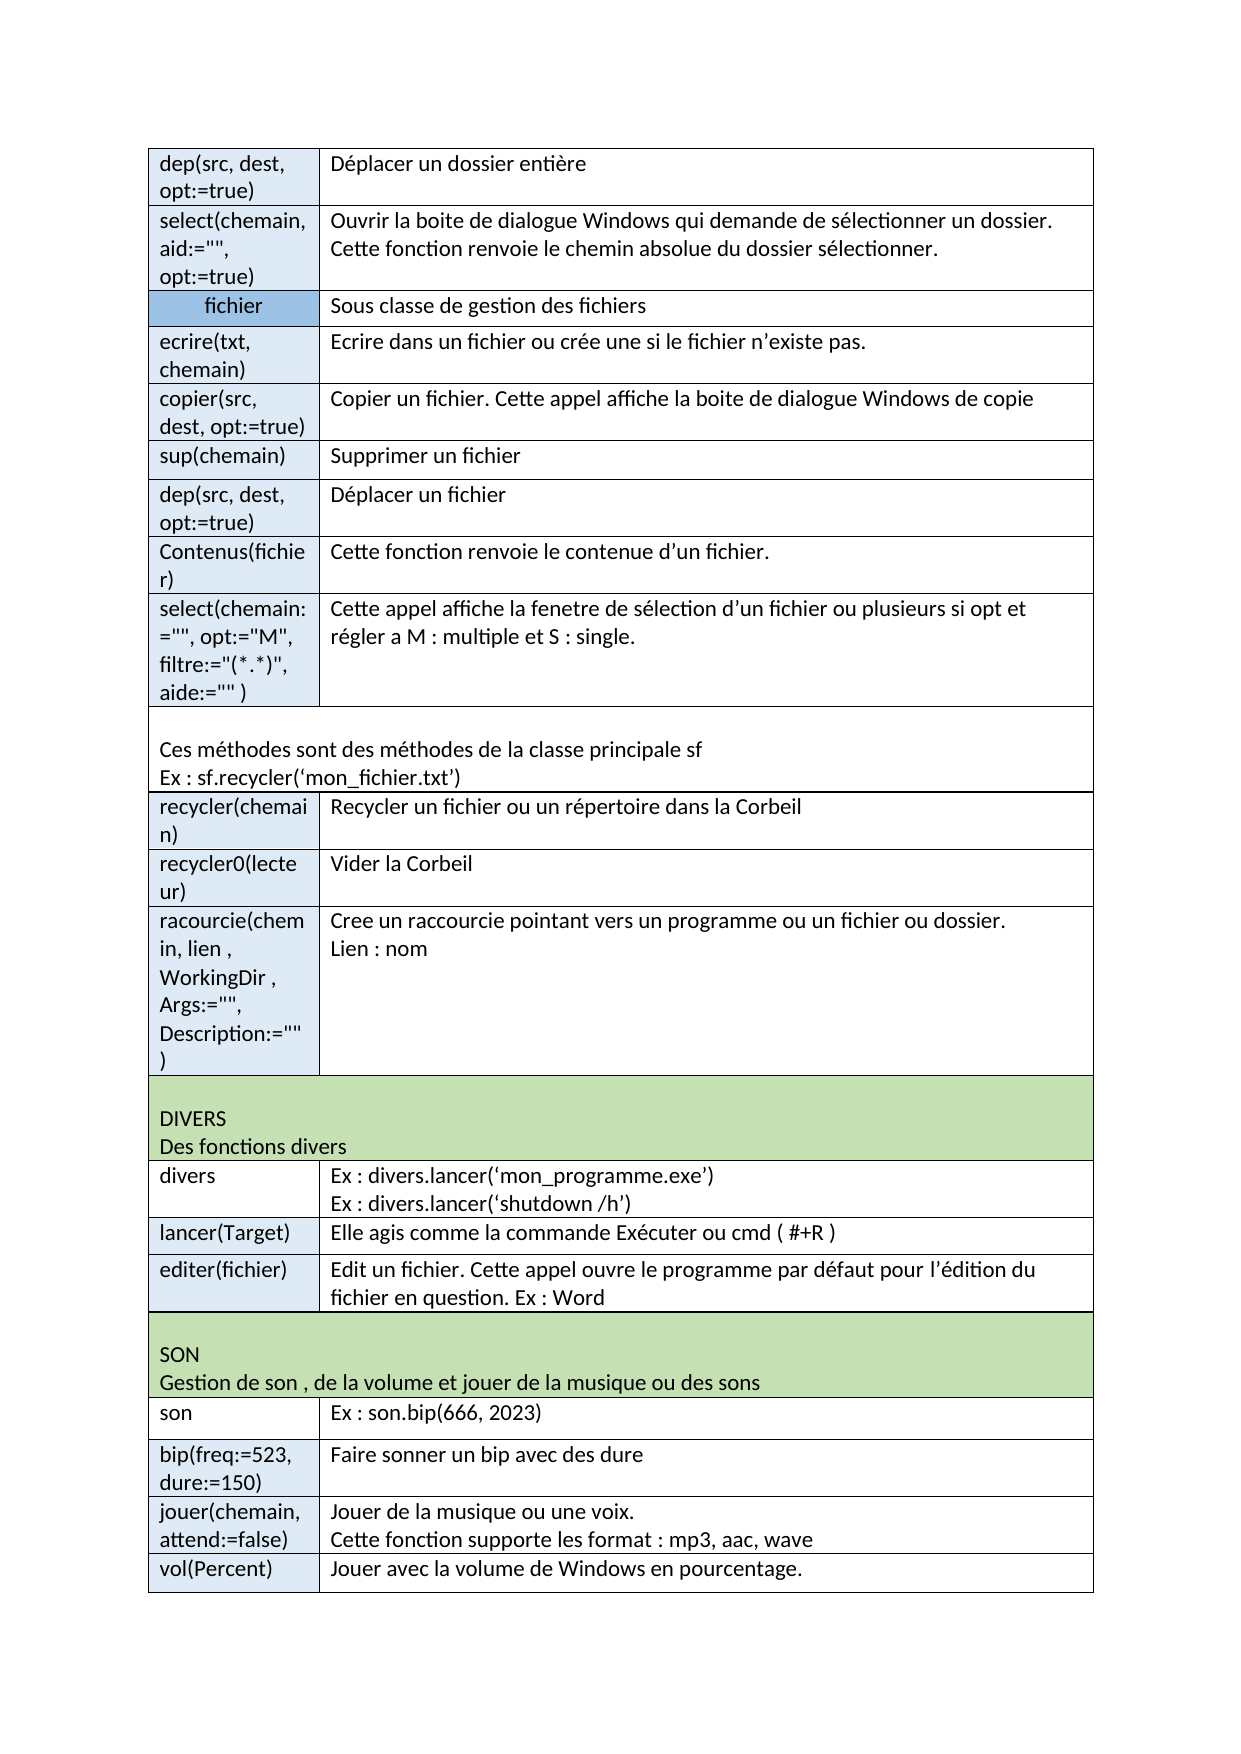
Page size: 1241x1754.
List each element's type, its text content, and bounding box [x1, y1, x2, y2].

table_cell select(chemain:="", opt:="M", filtre:="(*.*)", aide:="" ) [149, 594, 319, 706]
table_cell Vider la Corbeil [320, 850, 1093, 906]
table_cell Supprimer un fichier [320, 441, 1093, 479]
table_cell son [149, 1398, 319, 1439]
table_cell copier(src, dest, opt:=true) [149, 384, 319, 440]
table_cell Jouer de la musique ou une voix. Cette fonction supporte les format : mp3, aac, wave [320, 1497, 1093, 1553]
table_cell Jouer avec la volume de Windows en pourcentage. [320, 1554, 1093, 1592]
table_cell Contenus(fichier) [149, 537, 319, 593]
table_cell Ex : son.bip(666, 2023) [320, 1398, 1093, 1439]
table_cell recycler(chemain) [149, 793, 319, 848]
table_cell Cree un raccourcie pointant vers un programme ou un fichier ou dossier. Lien : nom [320, 907, 1093, 1075]
table_cell Cette appel affiche la fenetre de sélection d’un fichier ou plusieurs si opt et régler a M : multiple et S : single. [320, 594, 1093, 706]
table_cell ecrire(txt, chemain) [149, 327, 319, 383]
table_cell DIVERS Des fonctions divers [149, 1076, 1093, 1160]
table_cell Ces méthodes sont des méthodes de la classe principale sf Ex : sf.recycler(‘mon_fichier.txt’) [149, 707, 1093, 791]
table_cell bip(freq:=523, dure:=150) [149, 1440, 319, 1496]
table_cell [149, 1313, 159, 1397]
table_cell dep(src, dest, opt:=true) [149, 480, 319, 536]
table_cell divers [149, 1161, 319, 1217]
table_cell Faire sonner un bip avec des dure [320, 1440, 1093, 1496]
table_cell Ex : divers.lancer(‘mon_programme.exe’) Ex : divers.lancer(‘shutdown /h’) [320, 1161, 1093, 1217]
table_cell sup(chemain) [149, 441, 319, 479]
table_cell Recycler un fichier ou un répertoire dans la Corbeil [320, 793, 1093, 848]
table_cell dep(src, dest, opt:=true) [149, 149, 319, 205]
table_cell Déplacer un dossier entière [320, 149, 1093, 205]
table_cell racourcie(chemin, lien , WorkingDir , Args:="", Description:="") [149, 907, 319, 1075]
table_cell Ecrire dans un fichier ou crée une si le fichier n’existe pas. [320, 327, 1093, 383]
table_cell jouer(chemain, attend:=false) [149, 1497, 319, 1553]
table_cell Cette fonction renvoie le contenue d’un fichier. [320, 537, 1093, 593]
table_cell select(chemain, aid:="", opt:=true) [149, 206, 319, 290]
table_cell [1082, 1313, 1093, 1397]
table_cell Sous classe de gestion des fichiers [320, 291, 1093, 326]
table_cell vol(Percent) [149, 1554, 319, 1592]
table_cell Déplacer un fichier [320, 480, 1093, 536]
table_cell fichier [149, 291, 319, 326]
table_cell lancer(Target) [149, 1218, 319, 1254]
table_cell editer(fichier) [149, 1255, 319, 1311]
table_cell Ouvrir la boite de dialogue Windows qui demande de sélectionner un dossier. Cette fonction renvoie le chemin absolue du dossier sélectionner. [320, 206, 1093, 290]
table_cell Copier un fichier. Cette appel affiche la boite de dialogue Windows de copie [320, 384, 1093, 440]
table_cell Elle agis comme la commande Exécuter ou cmd ( #+R ) [320, 1218, 1093, 1254]
table_cell Edit un fichier. Cette appel ouvre le programme par défaut pour l’édition du fichier en question. Ex : Word [320, 1255, 1093, 1311]
table_cell recycler0(lecteur) [149, 850, 319, 906]
